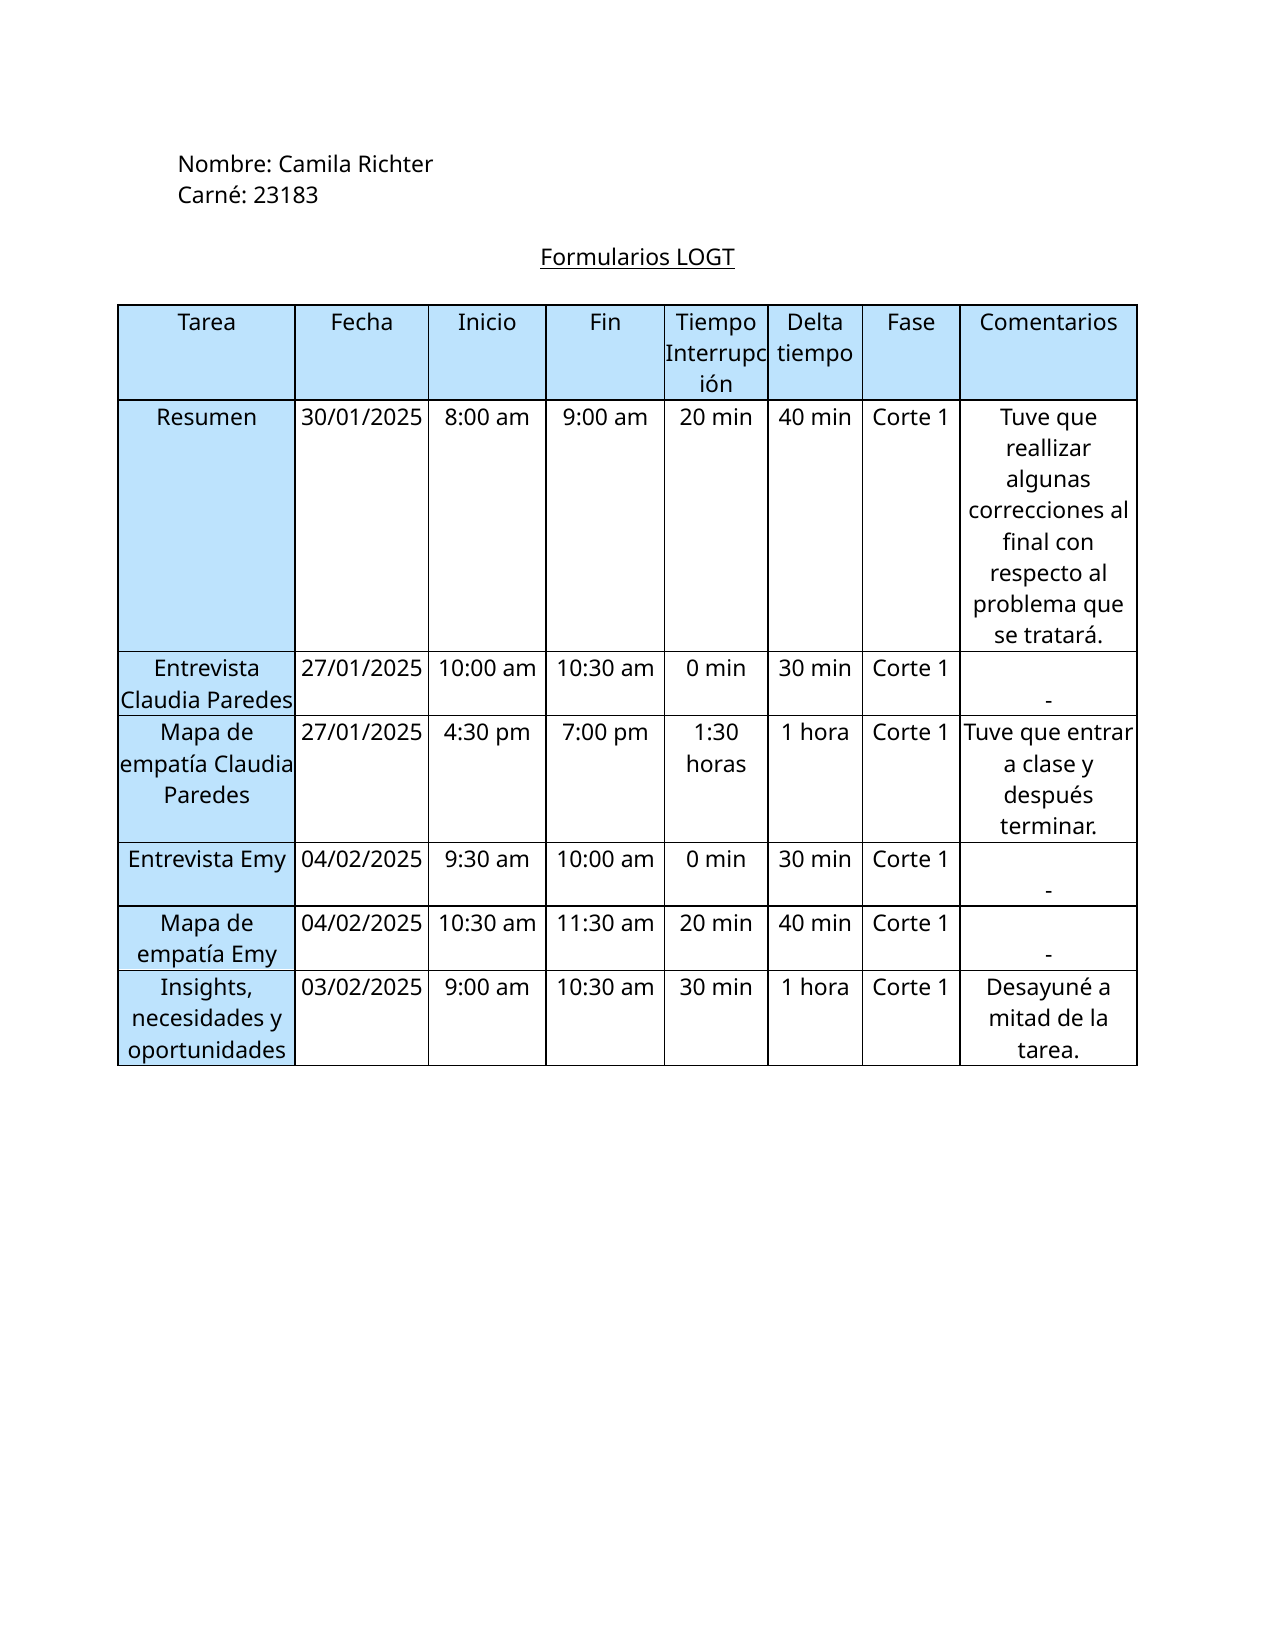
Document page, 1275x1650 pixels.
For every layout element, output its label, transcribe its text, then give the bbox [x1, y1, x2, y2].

table_cell 9:00 am [429, 971, 545, 1065]
table_cell 1 hora [769, 971, 862, 1065]
table_cell 30 min [769, 843, 862, 905]
table_header Tarea [119, 306, 294, 399]
table_cell 10:00 am [429, 652, 545, 715]
table_cell Corte 1 [863, 652, 959, 715]
table_cell Corte 1 [863, 843, 959, 905]
table_cell Entrevista Claudia Paredes [119, 652, 294, 715]
text Formularios LOGT [177, 241, 1098, 273]
table_cell - [961, 907, 1136, 969]
table_header Tiempo Interrupción [665, 306, 767, 399]
table_cell 1 hora [769, 716, 862, 841]
table_cell 1:30 horas [665, 716, 767, 841]
table_cell 0 min [665, 843, 767, 905]
table_cell 10:30 am [547, 652, 664, 715]
table_header Fase [863, 306, 959, 399]
table_cell 7:00 pm [547, 716, 664, 841]
table_header Inicio [429, 306, 545, 399]
table_cell Tuve que reallizar algunas correcciones al final con respecto al problema que se tratará. [961, 401, 1136, 651]
table_cell 30/01/2025 [296, 401, 428, 651]
table_cell Insights, necesidades y oportunidades [119, 971, 294, 1065]
table_header Fin [547, 306, 664, 399]
text Carné: 23183 [177, 179, 1098, 210]
table_cell Resumen [119, 401, 294, 651]
table_cell - [961, 652, 1136, 715]
table_cell 27/01/2025 [296, 652, 428, 715]
table_cell Corte 1 [863, 401, 959, 651]
table_cell 10:00 am [547, 843, 664, 905]
table_cell Corte 1 [863, 971, 959, 1065]
table_cell 4:30 pm [429, 716, 545, 841]
table_cell 30 min [665, 971, 767, 1065]
table_cell Entrevista Emy [119, 843, 294, 905]
table_cell - [961, 843, 1136, 905]
table_header Delta tiempo [769, 306, 862, 399]
table_cell Mapa de empatía Claudia Paredes [119, 716, 294, 841]
table_header Comentarios [961, 306, 1136, 399]
table_cell 8:00 am [429, 401, 545, 651]
table_cell 0 min [665, 652, 767, 715]
table_cell Mapa de empatía Emy [119, 907, 294, 969]
table_cell Corte 1 [863, 716, 959, 841]
table_cell 40 min [769, 401, 862, 651]
table_cell 20 min [665, 401, 767, 651]
table_cell Tuve que entrar a clase y después terminar. [961, 716, 1136, 841]
table_cell 03/02/2025 [296, 971, 428, 1065]
table_cell 10:30 am [429, 907, 545, 969]
table_cell 27/01/2025 [296, 716, 428, 841]
table_cell 20 min [665, 907, 767, 969]
table_cell 9:00 am [547, 401, 664, 651]
table_cell 04/02/2025 [296, 907, 428, 969]
table_cell 40 min [769, 907, 862, 969]
table_cell Corte 1 [863, 907, 959, 969]
table_header Fecha [296, 306, 428, 399]
table_cell 04/02/2025 [296, 843, 428, 905]
table_cell 11:30 am [547, 907, 664, 969]
table_cell Desayuné a mitad de la tarea. [961, 971, 1136, 1065]
table_cell 30 min [769, 652, 862, 715]
table_cell 10:30 am [547, 971, 664, 1065]
table_cell 9:30 am [429, 843, 545, 905]
text Nombre: Camila Richter [177, 148, 1098, 179]
